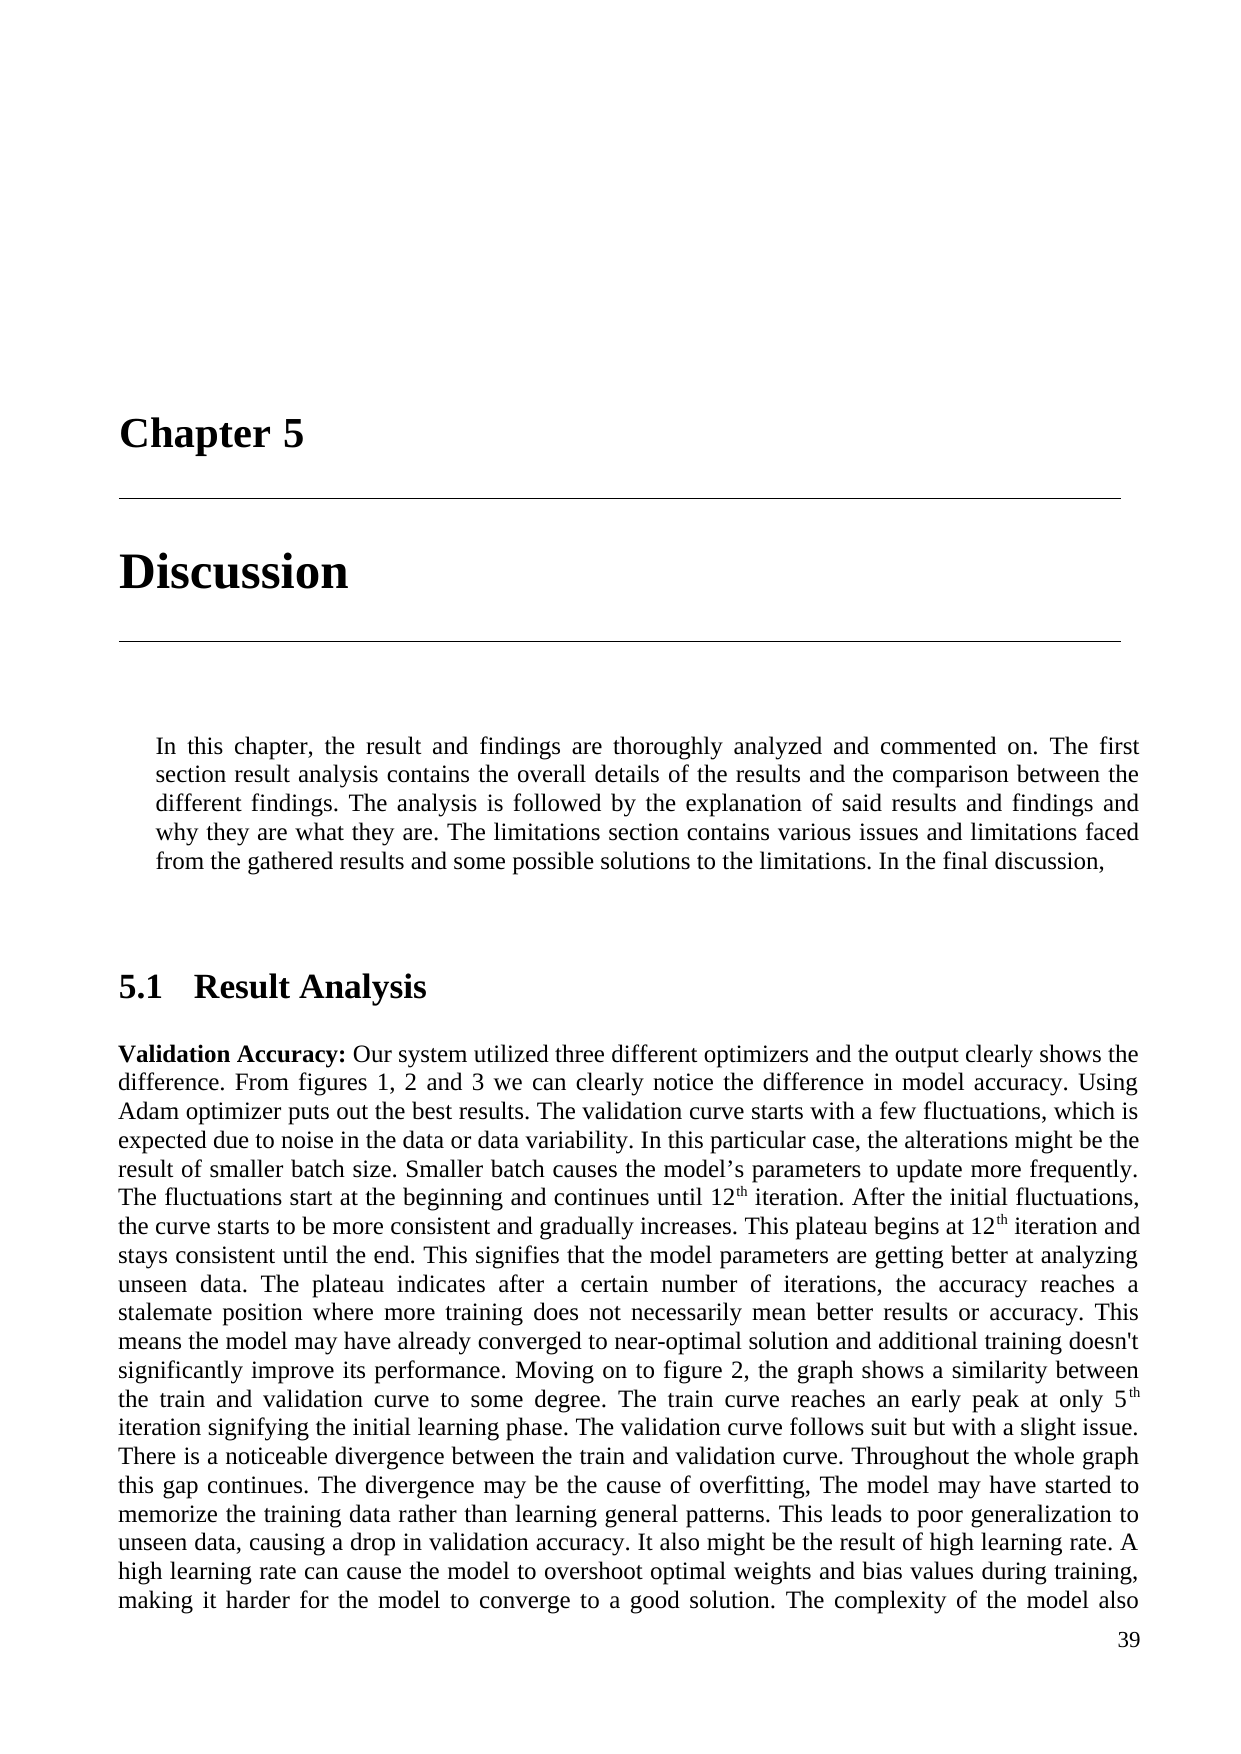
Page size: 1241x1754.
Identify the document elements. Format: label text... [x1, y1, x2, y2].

subtitle Discussion [119, 541, 1140, 599]
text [118, 1039, 1140, 1614]
subtitle Result Analysis [119, 965, 1140, 1006]
text In this chapter, the result and findings are thoroughly analyzed and commented on. The first section result analysis contains the overall details of the results and the comparison between the different findings. The analysis is followed by the explanation of said results and findings and why they are what they are. The limitations section contains various issues and limitations faced from the gathered results and some possible solutions to the limitations. In the final discussion, [155, 731, 1140, 874]
text Chapter 5 [119, 408, 1140, 457]
